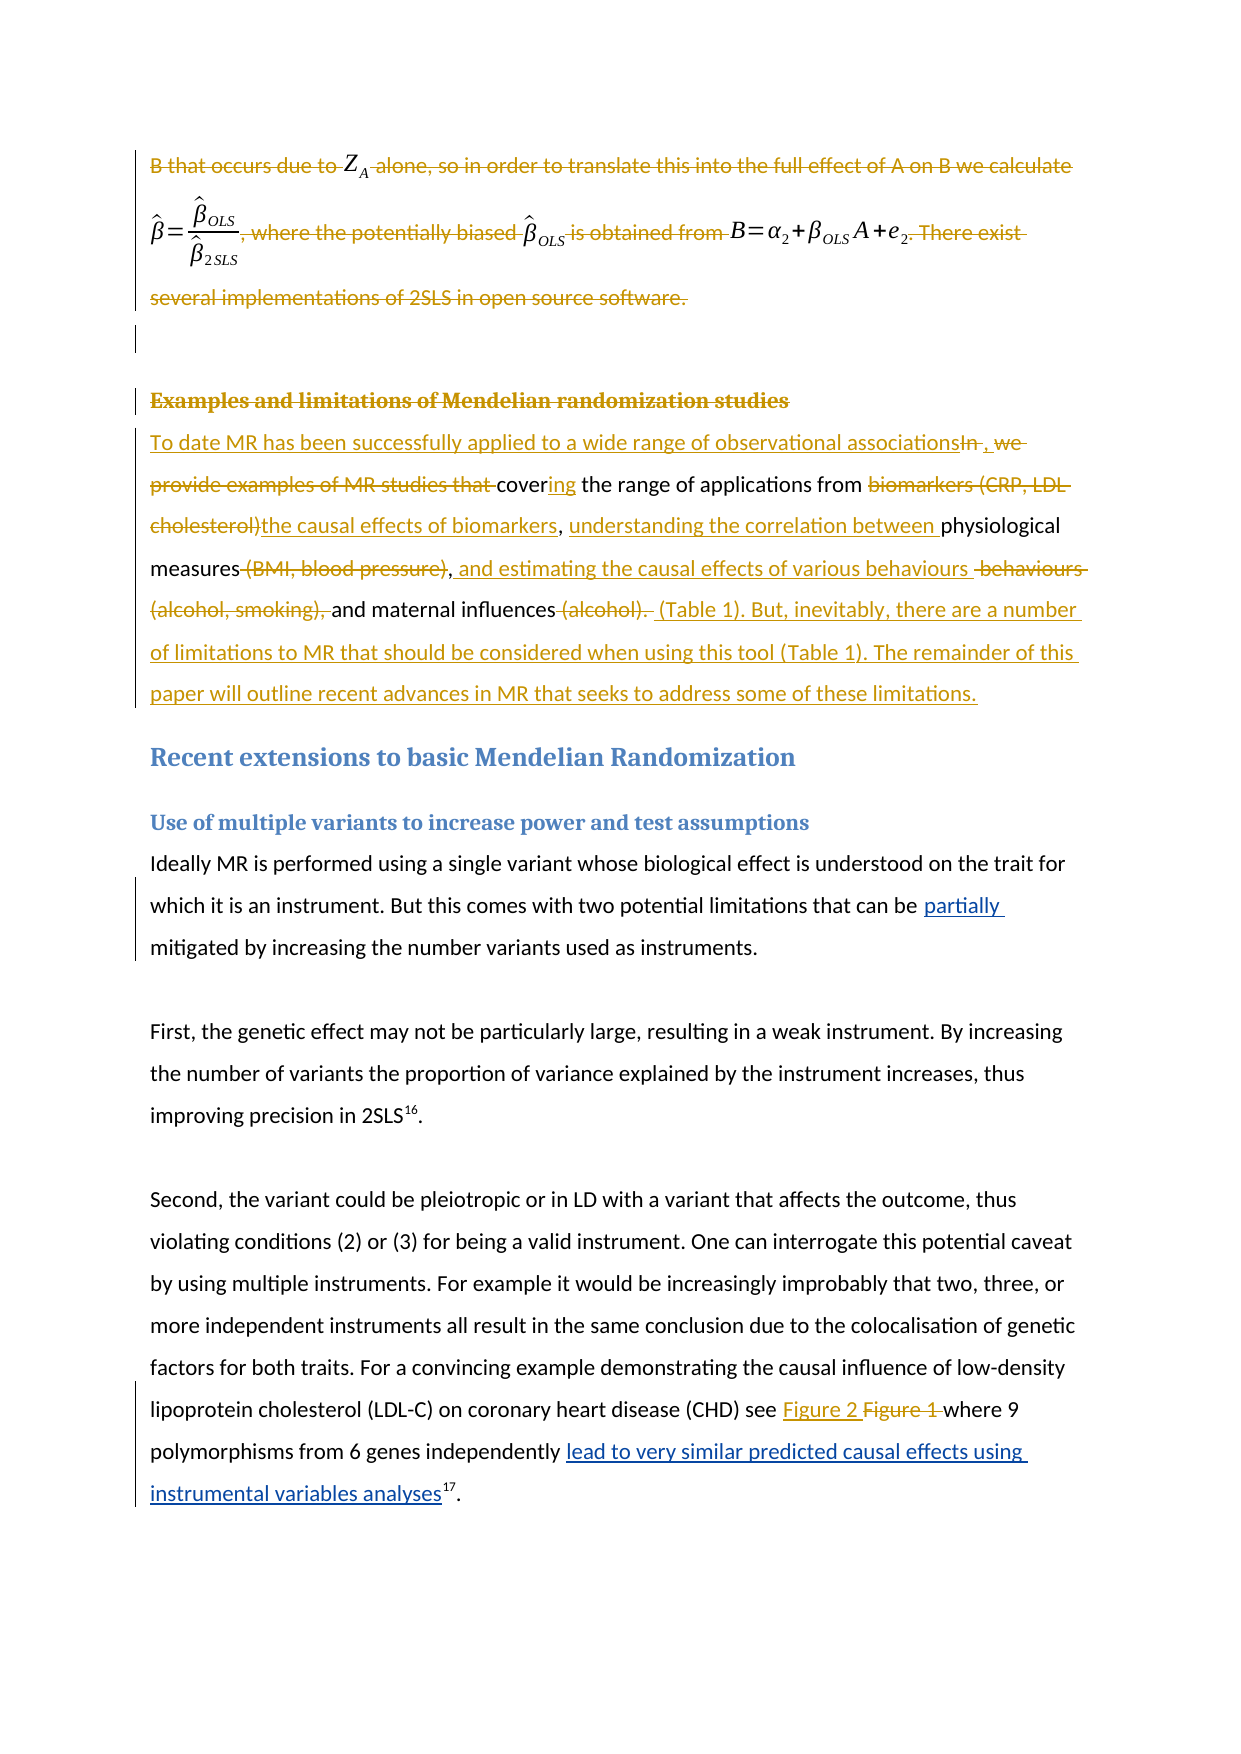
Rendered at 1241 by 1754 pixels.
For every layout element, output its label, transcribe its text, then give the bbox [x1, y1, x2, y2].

text First, the genetic effect may not be particularly large, resulting in a weak instrument. By increasing the number of variants the proportion of variance explained by the instrument increases, thus improving precision in 2SLS. [150, 1017, 1090, 1129]
text Second, the variant could be pleiotropic or in LD with a variant that affects the outcome, thus violating conditions (2) or (3) for being a valid instrument. One can interrogate this potential caveat by using multiple instruments. For example it would be increasingly improbably that two, three, or more independent instruments all result in the same conclusion due to the colocalisation of genetic factors for both traits. For a convincing example demonstrating the causal influence of low-density lipoprotein cholesterol (LDL-C) on coronary heart disease (CHD) see where 9 polymorphisms from 6 genes independently . [150, 1185, 1090, 1507]
subtitle Recent extensions to basic Mendelian Randomization [150, 742, 1090, 773]
text cover the range of applications from , physiological measures,and maternal influences [150, 428, 1090, 708]
text Ideally MR is performed using a single variant whose biological effect is understood on the trait for which it is an instrument. But this comes with two potential limitations that can be mitigated by increasing the number variants used as instruments. [150, 849, 1090, 961]
subtitle Use of multiple variants to increase power and test assumptions [150, 810, 1090, 836]
